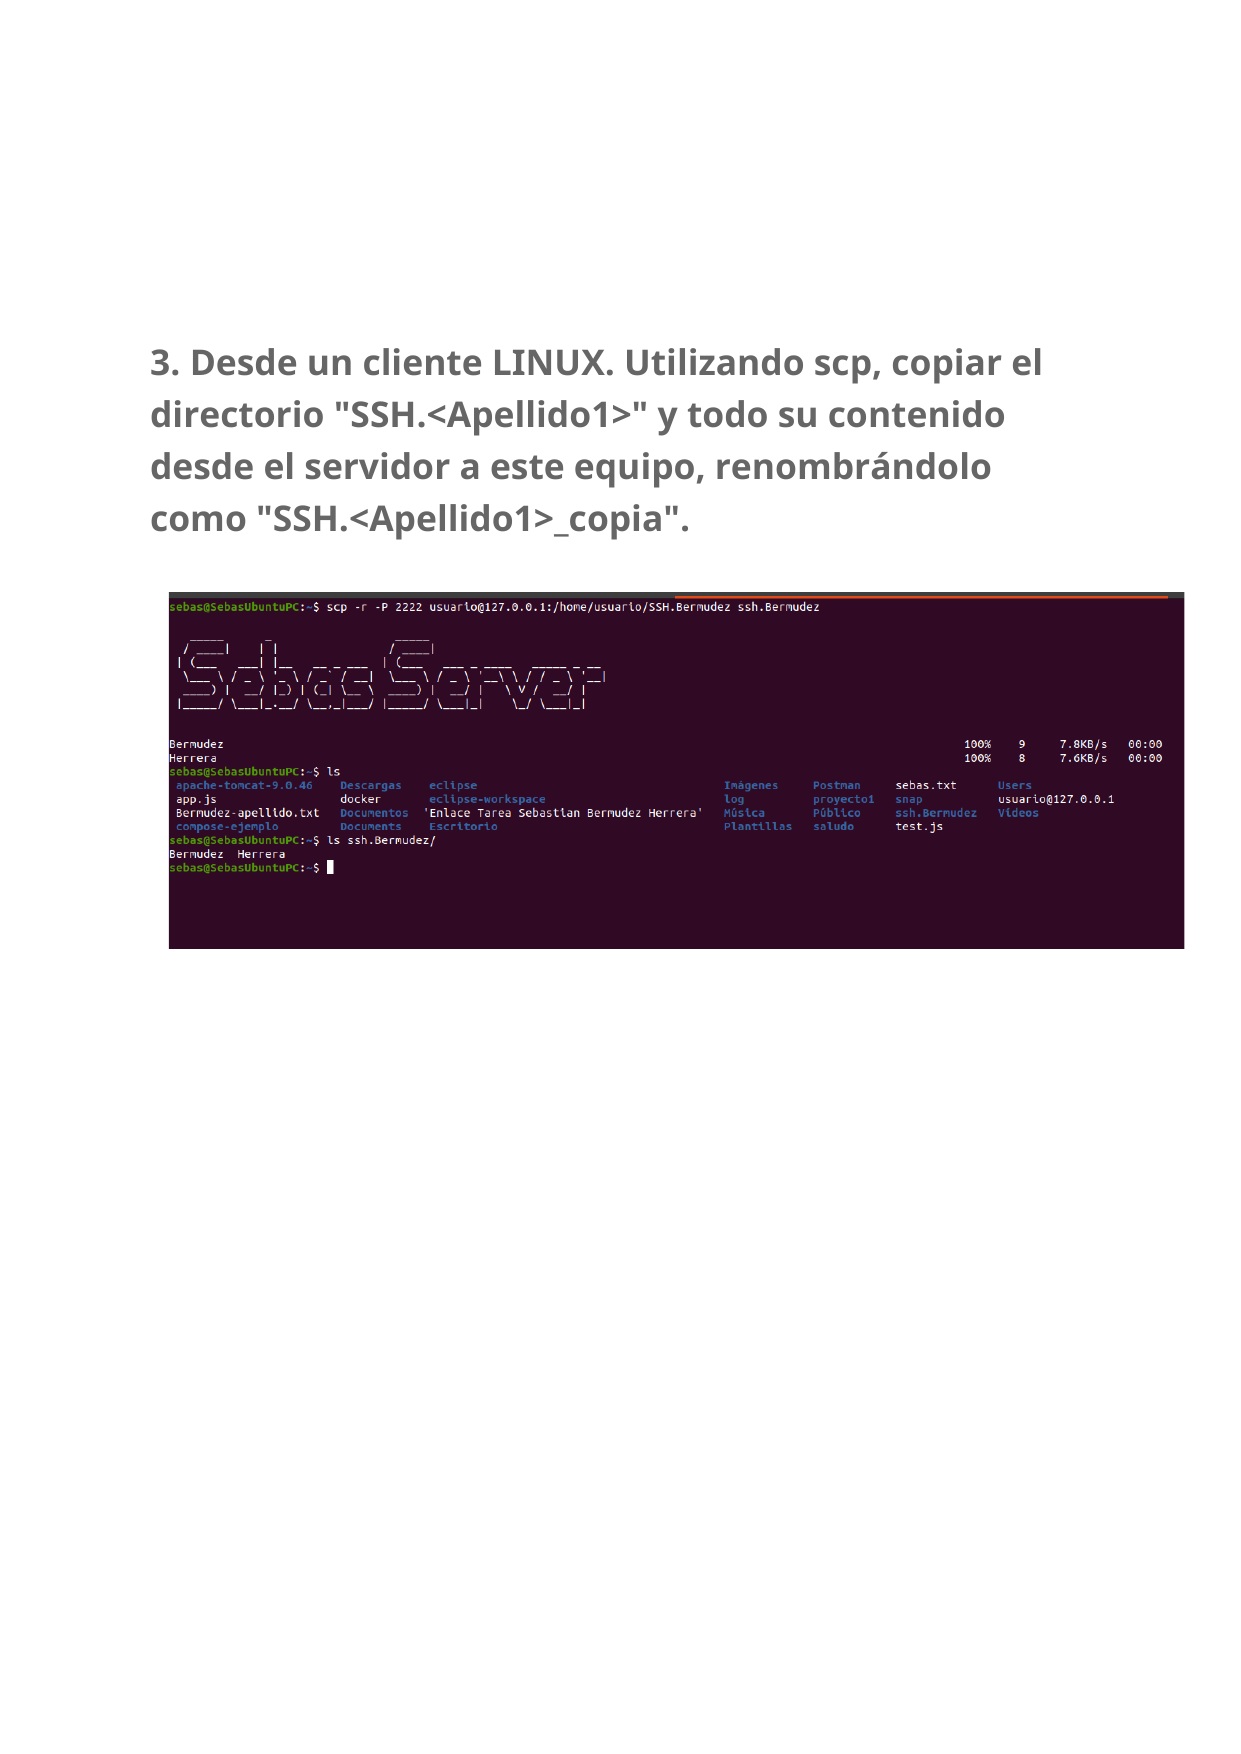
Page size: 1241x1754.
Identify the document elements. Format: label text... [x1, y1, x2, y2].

subtitle 3. Desde un cliente LINUX. Utilizando scp, copiar el directorio "SSH.<Apellido1>" y todo su contenido desde el servidor a este equipo, renombrándolo como "SSH.<Apellido1>_copia". [150, 337, 1090, 542]
